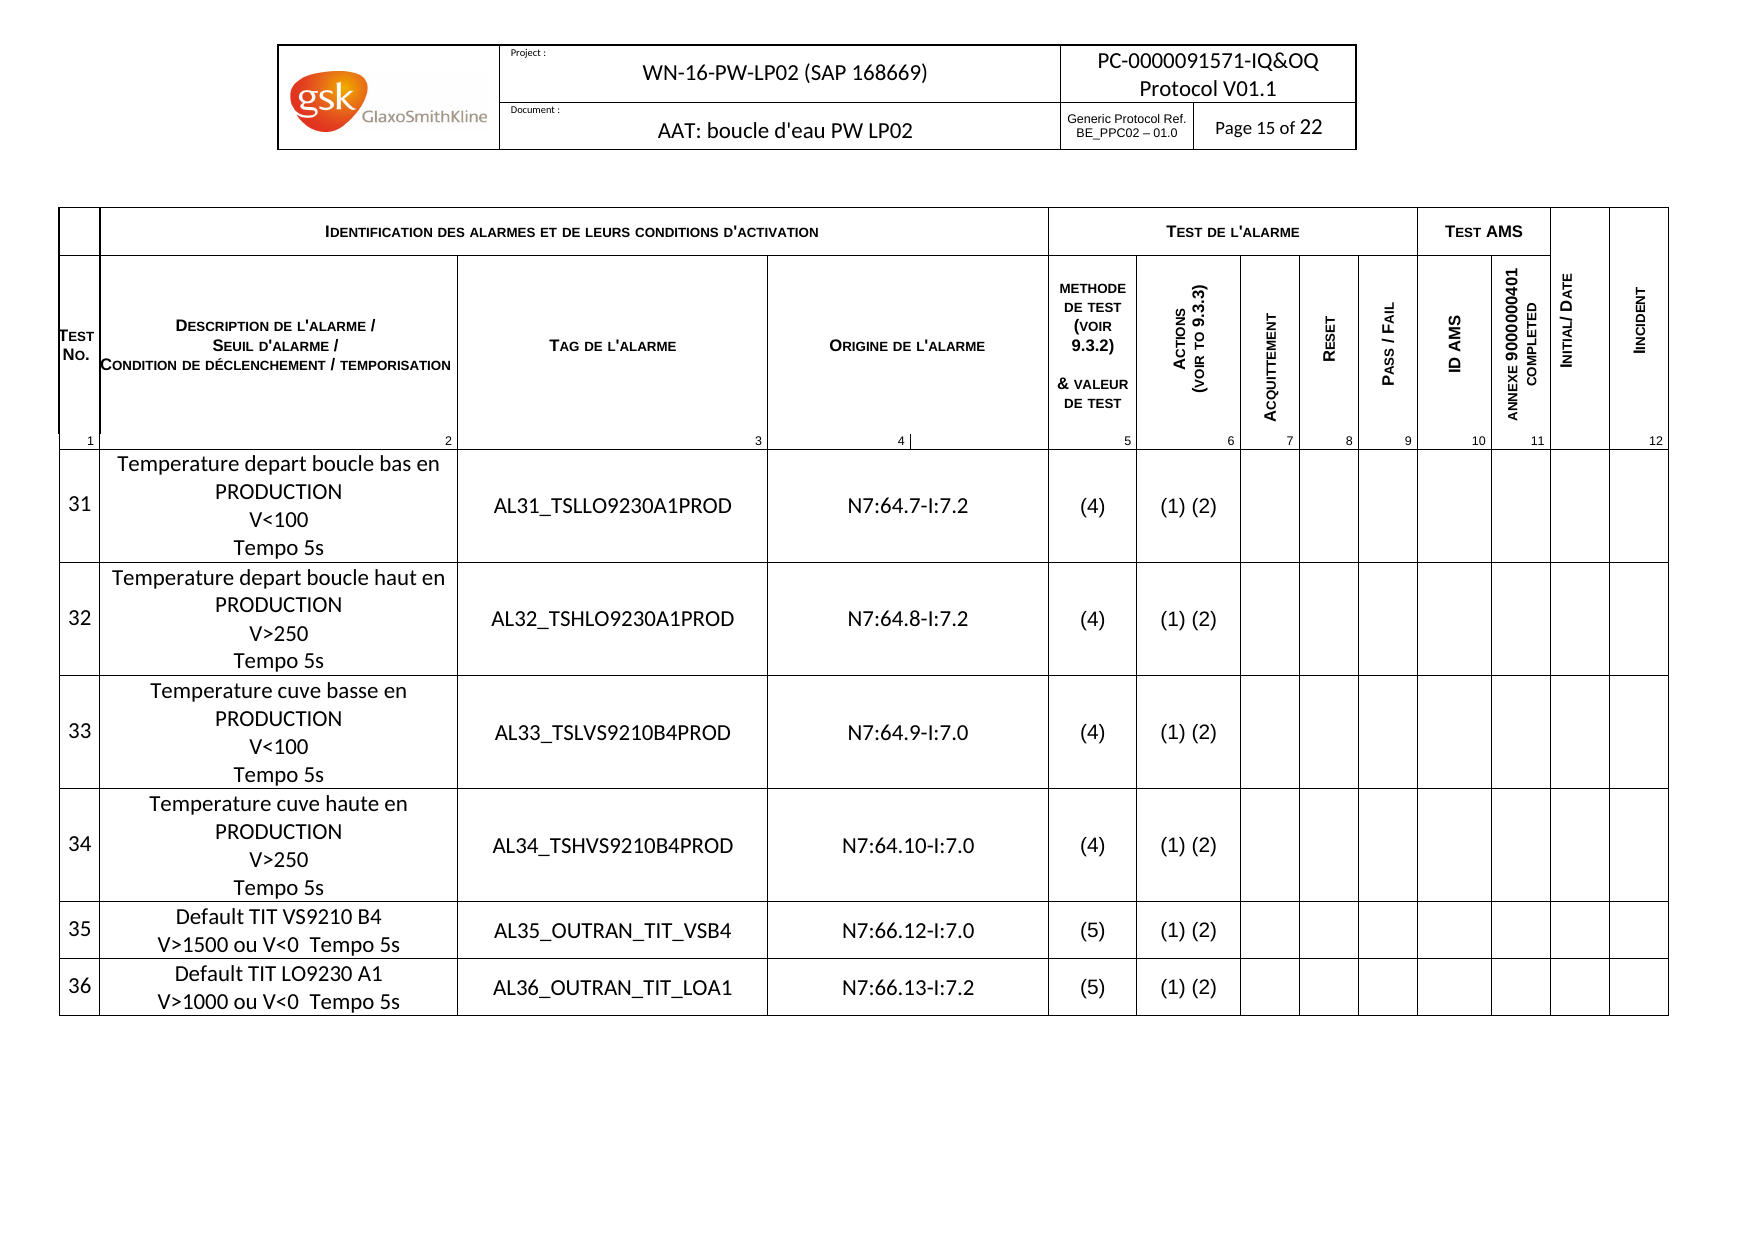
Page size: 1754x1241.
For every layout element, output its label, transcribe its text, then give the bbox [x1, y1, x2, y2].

table_cell [1492, 450, 1550, 562]
table_cell (4) [1049, 450, 1136, 562]
table_cell Temperature cuve haute en PRODUCTION V>250 Tempo 5s [100, 789, 457, 901]
picture [290, 71, 487, 132]
table_cell AL36_OUTRAN_TIT_LOA1 [458, 959, 767, 1015]
table_cell methode de test (voir 9.3.2) & valeur de test [1049, 256, 1136, 434]
table_cell Description de l'alarme / Seuil d'alarme / Condition de déclenchement / temporisation [101, 256, 457, 434]
table_cell [1418, 563, 1491, 675]
table_cell (1) (2) [1137, 450, 1240, 562]
table_cell Default TIT VS9210 B4 V>1500 ou V<0 Tempo 5s [100, 902, 457, 958]
table_header Initial/ Date [1551, 208, 1609, 434]
table_cell Default TIT LO9230 A1 V>1000 ou V<0 Tempo 5s [100, 959, 457, 1015]
table_cell 5 [1049, 434, 1136, 448]
table_cell 33 [60, 676, 99, 788]
table_cell [1241, 959, 1299, 1015]
table_header Iincident [1610, 208, 1668, 434]
table_cell (5) [1049, 959, 1136, 1015]
table_cell [1418, 959, 1491, 1015]
table_cell (1) (2) [1137, 902, 1240, 958]
table_cell [1492, 902, 1550, 958]
table_cell [1551, 789, 1609, 901]
table_cell 35 [60, 902, 99, 958]
table_cell AL33_TSLVS9210B4PROD [458, 676, 767, 788]
table_cell N7:66.12-I:7.0 [768, 902, 1048, 958]
table_cell [1300, 959, 1358, 1015]
table_cell [1359, 563, 1417, 675]
table_cell [1359, 450, 1417, 562]
table_cell Origine de l'alarme [768, 256, 1048, 434]
table_header [60, 208, 99, 255]
table_cell 8 [1300, 434, 1358, 448]
table_cell (1) (2) [1137, 789, 1240, 901]
table_cell [1418, 676, 1491, 788]
table_cell Pass / Fail [1359, 256, 1417, 434]
table_cell N7:66.13-I:7.2 [768, 959, 1048, 1015]
table_cell 6 [1137, 434, 1240, 448]
table_cell [1300, 789, 1358, 901]
table_cell [1551, 676, 1609, 788]
table_cell 4 [768, 434, 910, 448]
table_cell AL31_TSLLO9230A1PROD [458, 450, 767, 562]
table_cell Test No. [60, 256, 99, 434]
table_header Test de l'alarme [1049, 208, 1417, 255]
table_cell [1551, 434, 1609, 448]
table_cell [1241, 676, 1299, 788]
table_cell Reset [1300, 256, 1358, 434]
table_header Test AMS [1418, 208, 1550, 255]
table_cell [1418, 902, 1491, 958]
table_cell [1551, 450, 1609, 562]
table_cell (4) [1049, 563, 1136, 675]
table_cell [1359, 902, 1417, 958]
table_cell [1359, 959, 1417, 1015]
table_cell [1492, 959, 1550, 1015]
table_cell 10 [1418, 434, 1491, 448]
table_cell 9 [1359, 434, 1417, 448]
table_cell [1359, 789, 1417, 901]
table_cell 12 [1610, 434, 1668, 448]
table_cell [1418, 450, 1491, 562]
table_cell 11 [1492, 434, 1550, 448]
table_cell (5) [1049, 902, 1136, 958]
table_cell AL35_OUTRAN_TIT_VSB4 [458, 902, 767, 958]
table_header Identification des alarmes et de leurs conditions d'activation [101, 208, 1048, 255]
table_cell 36 [60, 959, 99, 1015]
table_cell 3 [458, 434, 767, 448]
table_cell [1241, 450, 1299, 562]
table_cell [1610, 563, 1668, 675]
table_cell (1) (2) [1137, 563, 1240, 675]
table_cell [1492, 676, 1550, 788]
table_cell [1300, 563, 1358, 675]
table_cell [1241, 563, 1299, 675]
table_cell [1610, 676, 1668, 788]
table_cell 2 [100, 434, 457, 448]
table_cell [1610, 959, 1668, 1015]
table_cell 1 [60, 434, 99, 448]
table_cell [1241, 902, 1299, 958]
table_cell Actions (voir to 9.3.3) [1137, 256, 1240, 434]
table_cell Tag de l'alarme [458, 256, 767, 434]
table_cell ID AMS [1418, 256, 1491, 434]
table_cell [1610, 789, 1668, 901]
table_cell [1610, 450, 1668, 562]
table_cell [911, 434, 1048, 448]
table_cell 7 [1241, 434, 1299, 448]
table_cell [1551, 563, 1609, 675]
table_cell [1551, 959, 1609, 1015]
table_cell Temperature depart boucle bas en PRODUCTION V<100 Tempo 5s [100, 450, 457, 562]
table_cell 34 [60, 789, 99, 901]
table_cell 32 [60, 563, 99, 675]
table_cell [1241, 789, 1299, 901]
table_cell annexe 9000000401 completed [1492, 256, 1550, 434]
table_cell [1418, 789, 1491, 901]
table_cell [1551, 902, 1609, 958]
table_cell (1) (2) [1137, 676, 1240, 788]
table_cell Temperature depart boucle haut en PRODUCTION V>250 Tempo 5s [100, 563, 457, 675]
table_cell [1300, 676, 1358, 788]
table_cell AL32_TSHLO9230A1PROD [458, 563, 767, 675]
table_cell N7:64.10-I:7.0 [768, 789, 1048, 901]
table_cell N7:64.9-I:7.0 [768, 676, 1048, 788]
table_cell [1610, 902, 1668, 958]
table_cell [1359, 676, 1417, 788]
table_cell N7:64.8-I:7.2 [768, 563, 1048, 675]
table_cell N7:64.7-I:7.2 [768, 450, 1048, 562]
table_cell (4) [1049, 676, 1136, 788]
table_cell [1492, 563, 1550, 675]
table_cell AL34_TSHVS9210B4PROD [458, 789, 767, 901]
table_cell (4) [1049, 789, 1136, 901]
table_cell [1300, 902, 1358, 958]
table_cell Temperature cuve basse en PRODUCTION V<100 Tempo 5s [100, 676, 457, 788]
table_cell 31 [60, 450, 99, 562]
table_cell [1492, 789, 1550, 901]
table_cell Acquittement [1241, 256, 1299, 434]
table_cell (1) (2) [1137, 959, 1240, 1015]
table_cell [1300, 450, 1358, 562]
